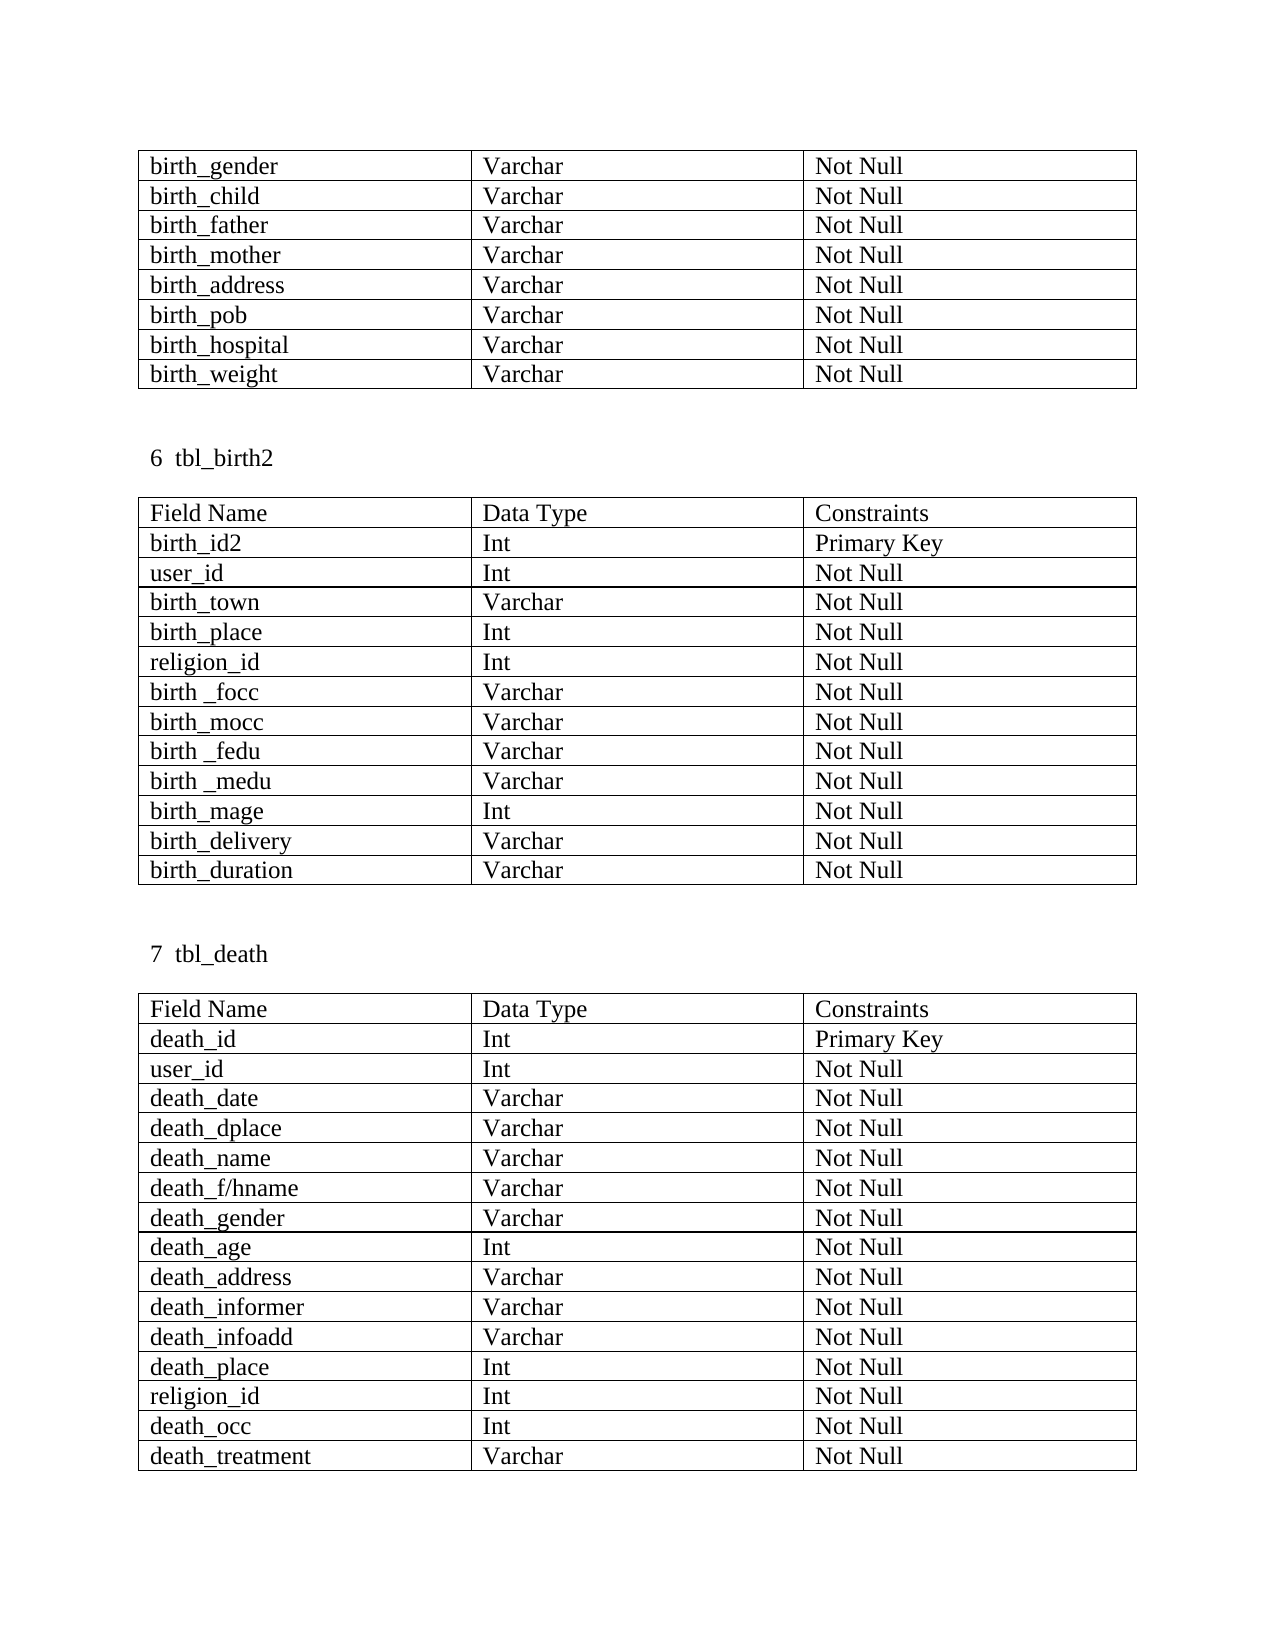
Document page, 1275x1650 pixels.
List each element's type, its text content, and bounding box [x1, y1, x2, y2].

table_cell Int [472, 1024, 803, 1053]
table_cell Int [472, 1411, 803, 1440]
table_cell death_occ [139, 1411, 471, 1440]
table_cell Not Null [804, 1441, 1136, 1470]
table_cell Not Null [804, 151, 1136, 180]
table_cell birth _fedu [139, 736, 471, 765]
table_cell Varchar [472, 181, 803, 209]
table_cell Varchar [472, 300, 803, 329]
table_cell death_f/hname [139, 1173, 471, 1202]
table_cell Varchar [472, 1441, 803, 1470]
table_cell Varchar [472, 1173, 803, 1202]
table_cell Int [472, 1352, 803, 1380]
table_cell Varchar [472, 677, 803, 706]
table_cell birth_duration [139, 856, 471, 884]
table_cell Not Null [804, 1113, 1136, 1142]
table_cell Not Null [804, 1262, 1136, 1291]
table_cell death_treatment [139, 1441, 471, 1470]
table_cell Varchar [472, 707, 803, 735]
table_cell Not Null [804, 617, 1136, 646]
table_cell Not Null [804, 1173, 1136, 1202]
table_cell Not Null [804, 1233, 1136, 1261]
table_cell birth_address [139, 270, 471, 299]
table_cell death_infoadd [139, 1322, 471, 1351]
table_cell Not Null [804, 1322, 1136, 1351]
table_cell Not Null [804, 1203, 1136, 1231]
table_cell birth_place [139, 617, 471, 646]
table_cell Not Null [804, 300, 1136, 329]
table_cell Int [472, 647, 803, 676]
table_cell Int [472, 617, 803, 646]
table_cell Not Null [804, 1054, 1136, 1082]
table_cell user_id [139, 1054, 471, 1082]
table_cell Int [472, 1381, 803, 1410]
table_cell Not Null [804, 736, 1136, 765]
table_cell death_address [139, 1262, 471, 1291]
table_cell birth _focc [139, 677, 471, 706]
table_cell Varchar [472, 211, 803, 239]
table_cell Not Null [804, 211, 1136, 239]
table_header Constraints [804, 498, 1136, 527]
table_cell Varchar [472, 360, 803, 388]
table_cell birth_pob [139, 300, 471, 329]
table_cell Not Null [804, 330, 1136, 358]
table_cell Not Null [804, 360, 1136, 388]
table_cell Not Null [804, 1143, 1136, 1172]
table_cell Int [472, 558, 803, 586]
table_cell birth _medu [139, 766, 471, 795]
table_cell Not Null [804, 766, 1136, 795]
table_cell birth_hospital [139, 330, 471, 358]
table_cell birth_father [139, 211, 471, 239]
table_cell Not Null [804, 588, 1136, 616]
table_cell Int [472, 528, 803, 557]
table_cell Not Null [804, 647, 1136, 676]
table_cell Not Null [804, 1084, 1136, 1112]
table_cell Not Null [804, 270, 1136, 299]
table_cell Not Null [804, 826, 1136, 854]
table_cell Varchar [472, 826, 803, 854]
table_cell Not Null [804, 856, 1136, 884]
table_cell Varchar [472, 588, 803, 616]
table_cell Not Null [804, 1352, 1136, 1380]
table_cell Varchar [472, 240, 803, 269]
table_cell birth_mother [139, 240, 471, 269]
text 6 tbl_birth2 [150, 443, 1125, 472]
table_cell Varchar [472, 1292, 803, 1321]
table_cell Not Null [804, 677, 1136, 706]
table_cell religion_id [139, 647, 471, 676]
table_header Field Name [139, 498, 471, 527]
table_cell Not Null [804, 1411, 1136, 1440]
table_header Field Name [139, 994, 471, 1023]
table_cell death_place [139, 1352, 471, 1380]
table_cell Int [472, 1054, 803, 1082]
table_cell Varchar [472, 1084, 803, 1112]
table_cell Varchar [472, 856, 803, 884]
table_cell Int [472, 1233, 803, 1261]
table_cell Not Null [804, 240, 1136, 269]
table_cell birth_mage [139, 796, 471, 825]
table_header Constraints [804, 994, 1136, 1023]
table_cell birth_id2 [139, 528, 471, 557]
table_cell Not Null [804, 181, 1136, 209]
table_cell birth_weight [139, 360, 471, 388]
table_cell Varchar [472, 330, 803, 358]
table_cell death_gender [139, 1203, 471, 1231]
table_cell birth_delivery [139, 826, 471, 854]
table_cell Varchar [472, 151, 803, 180]
table_header Data Type [472, 498, 803, 527]
table_cell Varchar [472, 270, 803, 299]
table_cell Int [472, 796, 803, 825]
table_cell user_id [139, 558, 471, 586]
table_cell death_age [139, 1233, 471, 1261]
table_cell Varchar [472, 736, 803, 765]
table_cell Not Null [804, 796, 1136, 825]
table_cell Varchar [472, 1143, 803, 1172]
table_header Data Type [472, 994, 803, 1023]
table_cell death_date [139, 1084, 471, 1112]
table_cell Varchar [472, 1203, 803, 1231]
table_cell Not Null [804, 707, 1136, 735]
table_cell birth_town [139, 588, 471, 616]
table_cell Not Null [804, 1292, 1136, 1321]
table_cell birth_mocc [139, 707, 471, 735]
table_cell Primary Key [804, 1024, 1136, 1053]
table_cell death_name [139, 1143, 471, 1172]
table_cell Varchar [472, 1322, 803, 1351]
table_cell Varchar [472, 766, 803, 795]
table_cell Not Null [804, 1381, 1136, 1410]
table_cell Varchar [472, 1262, 803, 1291]
table_cell religion_id [139, 1381, 471, 1410]
table_cell death_dplace [139, 1113, 471, 1142]
table_cell birth_child [139, 181, 471, 209]
table_cell Varchar [472, 1113, 803, 1142]
table_cell Primary Key [804, 528, 1136, 557]
table_cell death_id [139, 1024, 471, 1053]
table_cell birth_gender [139, 151, 471, 180]
table_cell Not Null [804, 558, 1136, 586]
text 7 tbl_death [150, 939, 1125, 968]
table_cell death_informer [139, 1292, 471, 1321]
